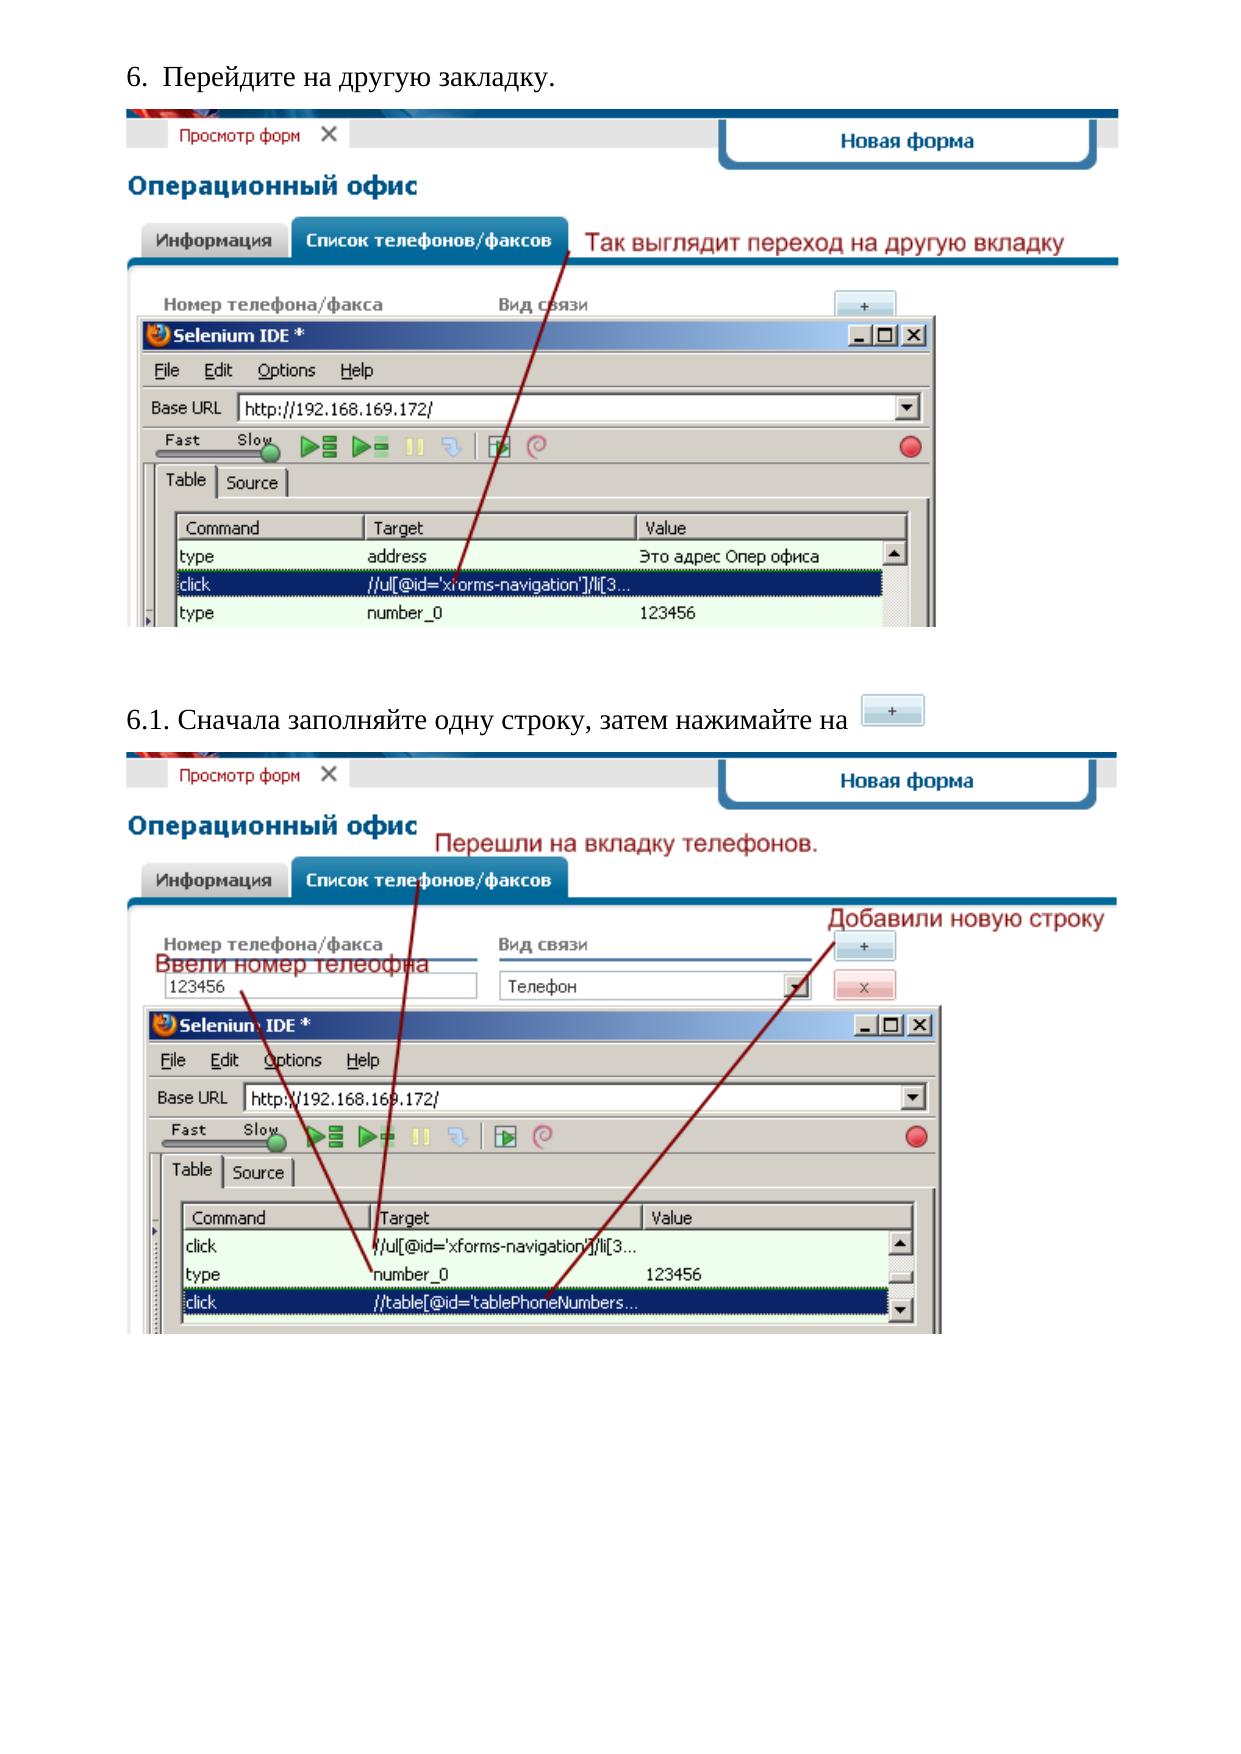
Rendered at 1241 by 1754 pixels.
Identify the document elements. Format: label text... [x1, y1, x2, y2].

text 6.1. Сначала заполняйте одну строку, затем нажимайте на [126, 689, 1181, 736]
picture [126, 109, 1119, 627]
text 6. Перейдите на другую закладку. [126, 59, 1181, 93]
picture [126, 752, 1117, 1334]
picture [855, 688, 929, 730]
